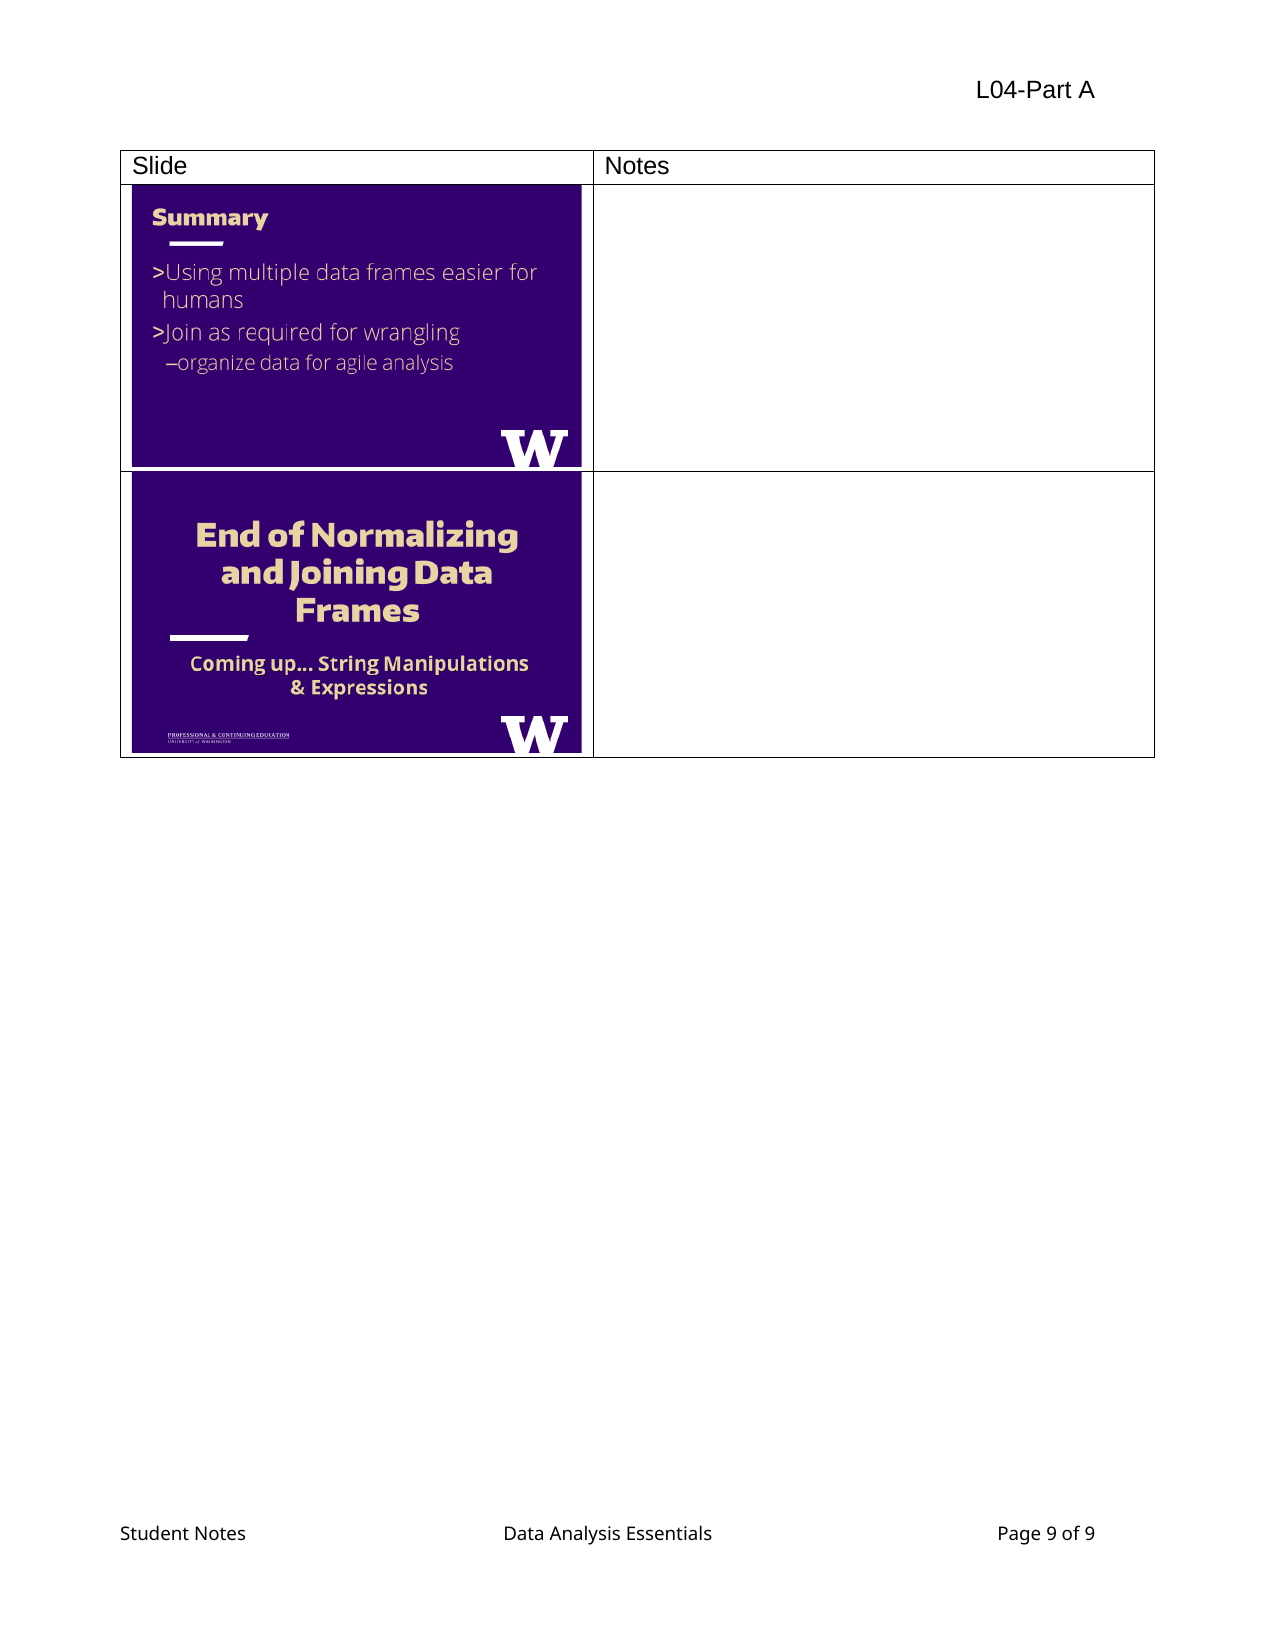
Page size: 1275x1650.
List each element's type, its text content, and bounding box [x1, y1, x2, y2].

table_header Slide [121, 151, 593, 184]
table_header Notes [594, 151, 1154, 184]
table_cell [594, 472, 1154, 757]
table_cell [121, 472, 593, 757]
picture [131, 471, 582, 753]
table_cell [121, 185, 593, 471]
table_cell [594, 185, 1154, 471]
picture [131, 185, 582, 467]
